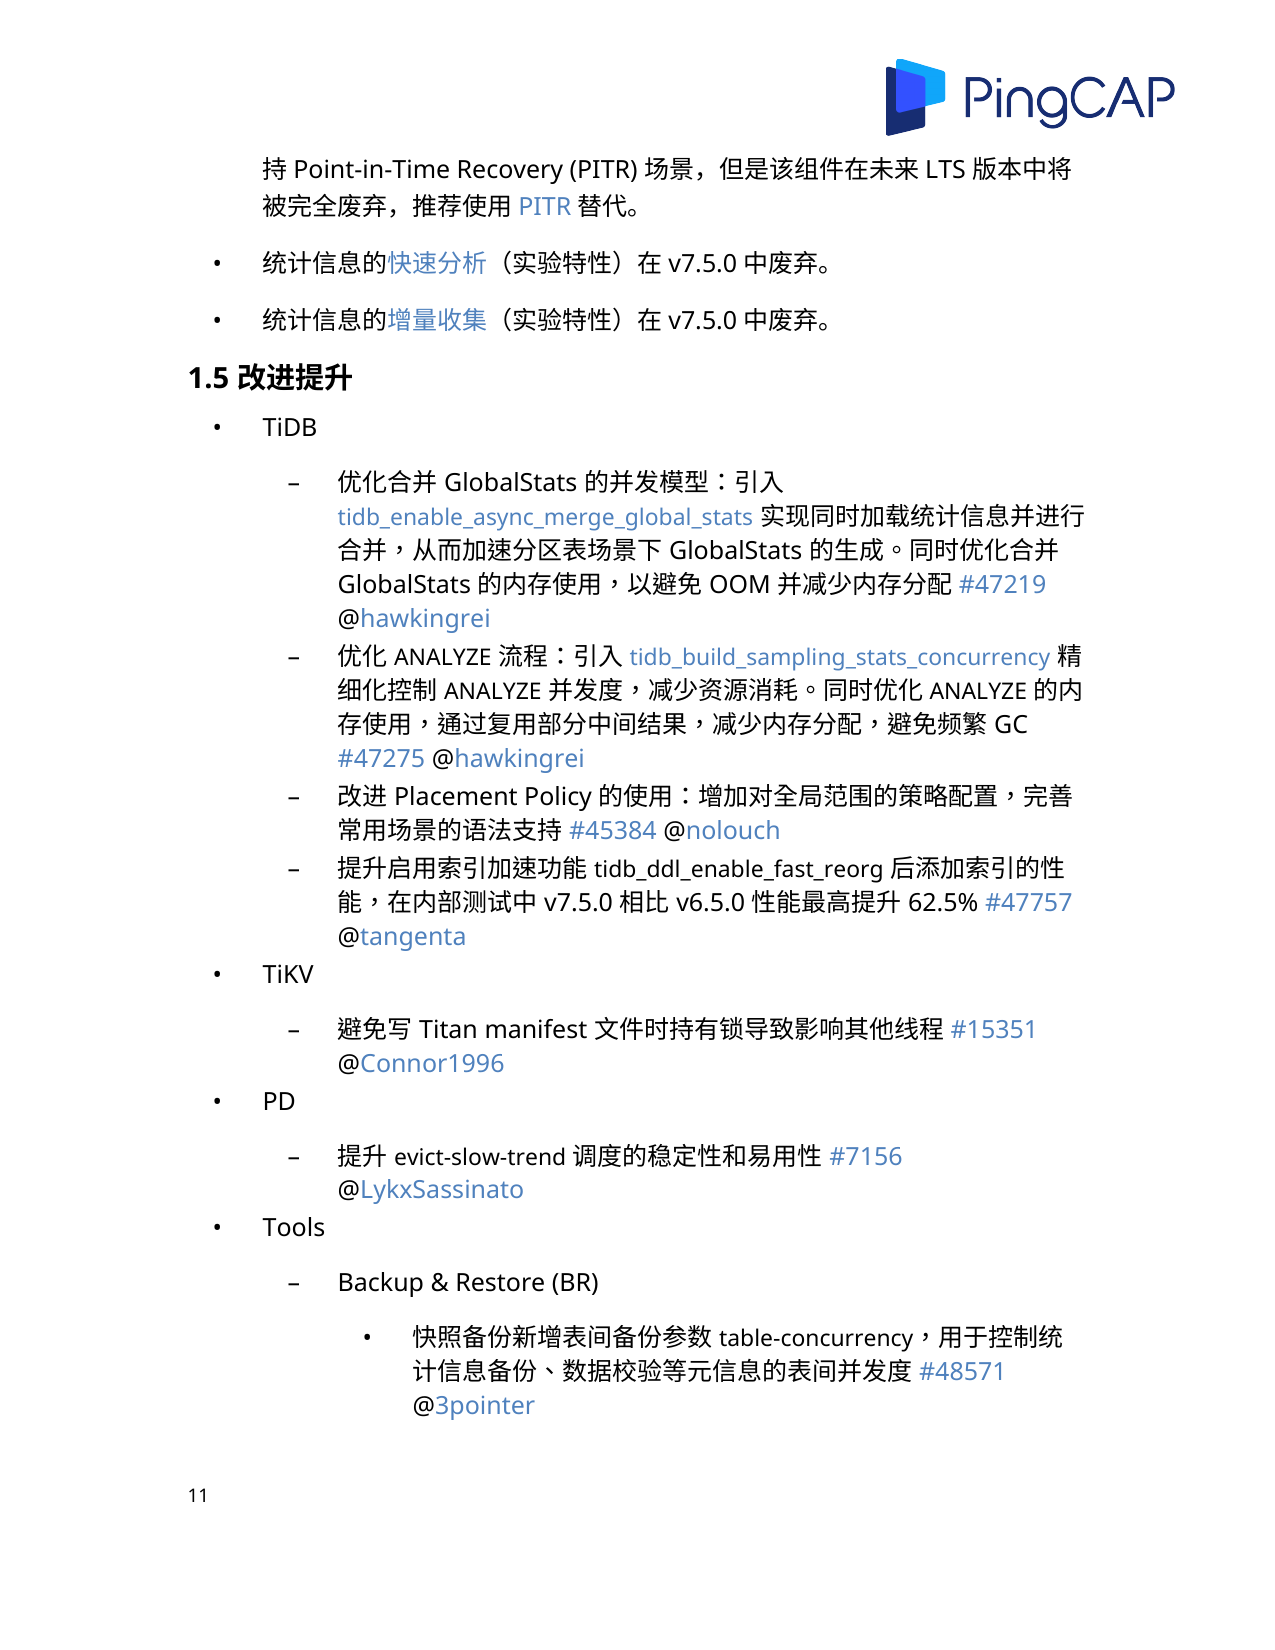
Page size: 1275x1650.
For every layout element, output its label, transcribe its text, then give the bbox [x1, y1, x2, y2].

list 统计信息的增量收集（实验特性）在 v7.5.0 中废弃。 [212, 300, 1087, 337]
list 避免写 Titan manifest 文件时持有锁导致影响其他线程 #15351 @Connor1996 [287, 1011, 1087, 1079]
list 优化合并 GlobalStats 的并发模型：引入 tidb_enable_async_merge_global_stats 实现同时加载统计信息并进行合并，从而加速分区表场景下 GlobalStats 的生成。同时优化合并 GlobalStats 的内存使用，以避免 OOM 并减少内存分配 #47219 @hawkingrei [287, 464, 1087, 635]
picture [886, 59, 1175, 136]
list Backup & Restore (BR) [287, 1265, 1087, 1299]
list 提升 evict-slow-trend 调度的稳定性和易用性 #7156 @LykxSassinato [287, 1138, 1087, 1206]
list 改进 Placement Policy 的使用：增加对全局范围的策略配置，完善常用场景的语法支持 #45384 @nolouch [287, 779, 1087, 847]
list Tools [212, 1210, 1087, 1244]
list 统计信息的快速分析（实验特性）在 v7.5.0 中废弃。 [212, 243, 1087, 279]
list 提升启用索引加速功能 tidb_ddl_enable_fast_reorg 后添加索引的性能，在内部测试中 v7.5.0 相比 v6.5.0 性能最高提升 62.5% #47757 @tangenta [287, 851, 1087, 953]
list TiDB [212, 410, 1087, 444]
list 优化 ANALYZE 流程：引入 tidb_build_sampling_stats_concurrency 精细化控制 ANALYZE 并发度，减少资源消耗。同时优化 ANALYZE 的内存使用，通过复用部分中间结果，减少内存分配，避免频繁 GC #47275 @hawkingrei [287, 639, 1087, 775]
subtitle 改进提升 [187, 357, 1087, 397]
list PD [212, 1083, 1087, 1117]
list TiKV [212, 956, 1087, 991]
list 快照备份新增表间备份参数 table-concurrency，用于控制统计信息备份、数据校验等元信息的表间并发度 #48571 @3pointer [362, 1320, 1087, 1422]
